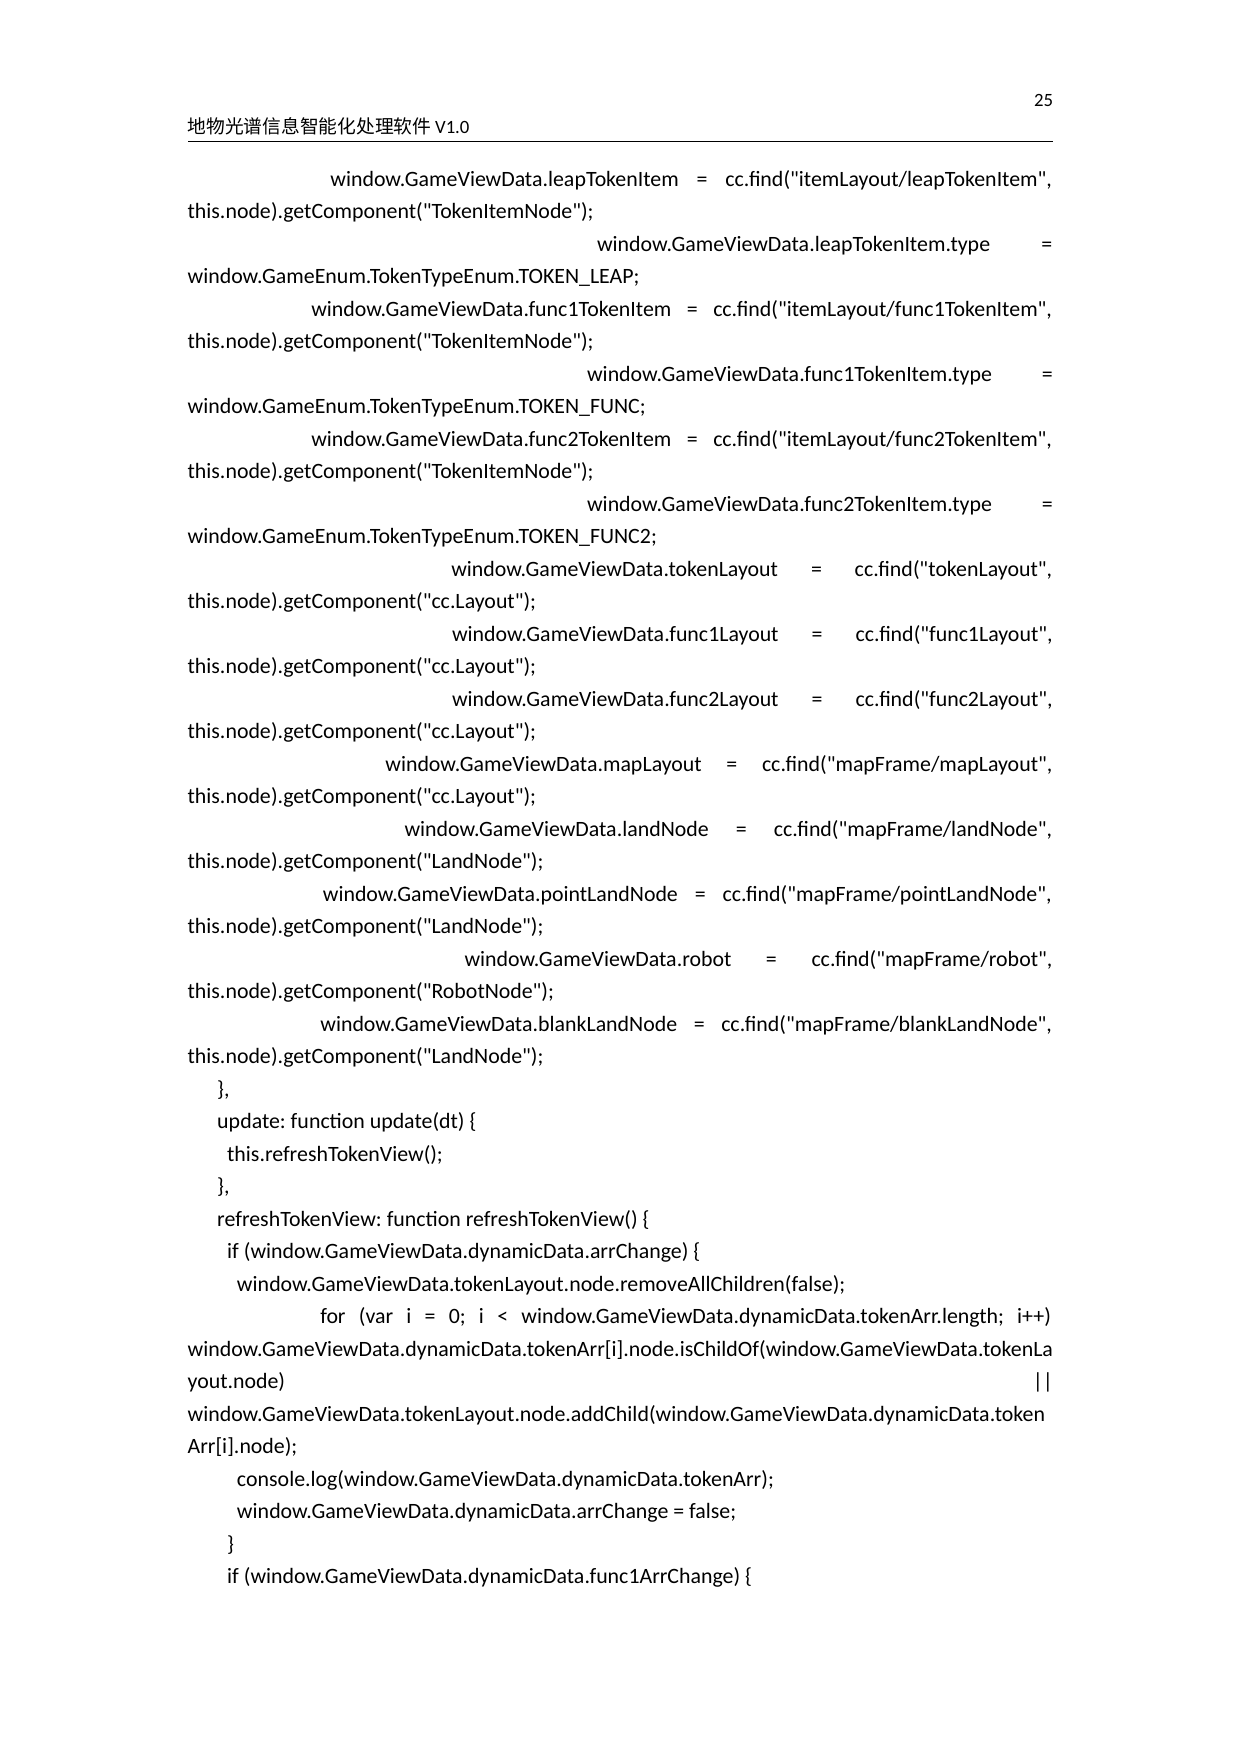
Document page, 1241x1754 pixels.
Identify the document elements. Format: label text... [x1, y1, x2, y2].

text if (window.GameViewData.dynamicData.arrChange) { [187, 1234, 1053, 1267]
text window.GameViewData.leapTokenItem = cc.find("itemLayout/leapTokenItem", this.node).getComponent("TokenItemNode"); [187, 162, 1053, 227]
text window.GameViewData.func2TokenItem.type = window.GameEnum.TokenTypeEnum.TOKEN_FUNC2; [187, 487, 1053, 552]
text refreshTokenView: function refreshTokenView() { [187, 1202, 1053, 1234]
text update: function update(dt) { [187, 1104, 1053, 1137]
text window.GameViewData.landNode = cc.find("mapFrame/landNode", this.node).getComponent("LandNode"); [187, 812, 1053, 877]
text window.GameViewData.dynamicData.arrChange = false; [187, 1494, 1053, 1527]
text window.GameViewData.func2TokenItem = cc.find("itemLayout/func2TokenItem", this.node).getComponent("TokenItemNode"); [187, 422, 1053, 487]
text }, [187, 1169, 1053, 1202]
text window.GameViewData.tokenLayout.node.removeAllChildren(false); [187, 1267, 1053, 1299]
text window.GameViewData.mapLayout = cc.find("mapFrame/mapLayout", this.node).getComponent("cc.Layout"); [187, 747, 1053, 812]
text } [187, 1527, 1053, 1559]
text for (var i = 0; i < window.GameViewData.dynamicData.tokenArr.length; i++) window.GameViewData.dynamicData.tokenArr[i].node.isChildOf(window.GameViewData.tokenLayout.node) || window.GameViewData.tokenLayout.node.addChild(window.GameViewData.dynamicData.tokenArr[i].node); [187, 1299, 1053, 1462]
text window.GameViewData.pointLandNode = cc.find("mapFrame/pointLandNode", this.node).getComponent("LandNode"); [187, 877, 1053, 942]
text console.log(window.GameViewData.dynamicData.tokenArr); [187, 1462, 1053, 1494]
text window.GameViewData.blankLandNode = cc.find("mapFrame/blankLandNode", this.node).getComponent("LandNode"); [187, 1007, 1053, 1072]
text window.GameViewData.tokenLayout = cc.find("tokenLayout", this.node).getComponent("cc.Layout"); [187, 552, 1053, 617]
text window.GameViewData.func1Layout = cc.find("func1Layout", this.node).getComponent("cc.Layout"); [187, 617, 1053, 682]
text }, [187, 1072, 1053, 1104]
text window.GameViewData.robot = cc.find("mapFrame/robot", this.node).getComponent("RobotNode"); [187, 942, 1053, 1007]
text this.refreshTokenView(); [187, 1137, 1053, 1169]
text window.GameViewData.func2Layout = cc.find("func2Layout", this.node).getComponent("cc.Layout"); [187, 682, 1053, 747]
text window.GameViewData.leapTokenItem.type = window.GameEnum.TokenTypeEnum.TOKEN_LEAP; [187, 227, 1053, 292]
text window.GameViewData.func1TokenItem = cc.find("itemLayout/func1TokenItem", this.node).getComponent("TokenItemNode"); [187, 292, 1053, 357]
text window.GameViewData.func1TokenItem.type = window.GameEnum.TokenTypeEnum.TOKEN_FUNC; [187, 357, 1053, 422]
text if (window.GameViewData.dynamicData.func1ArrChange) { [187, 1559, 1053, 1592]
